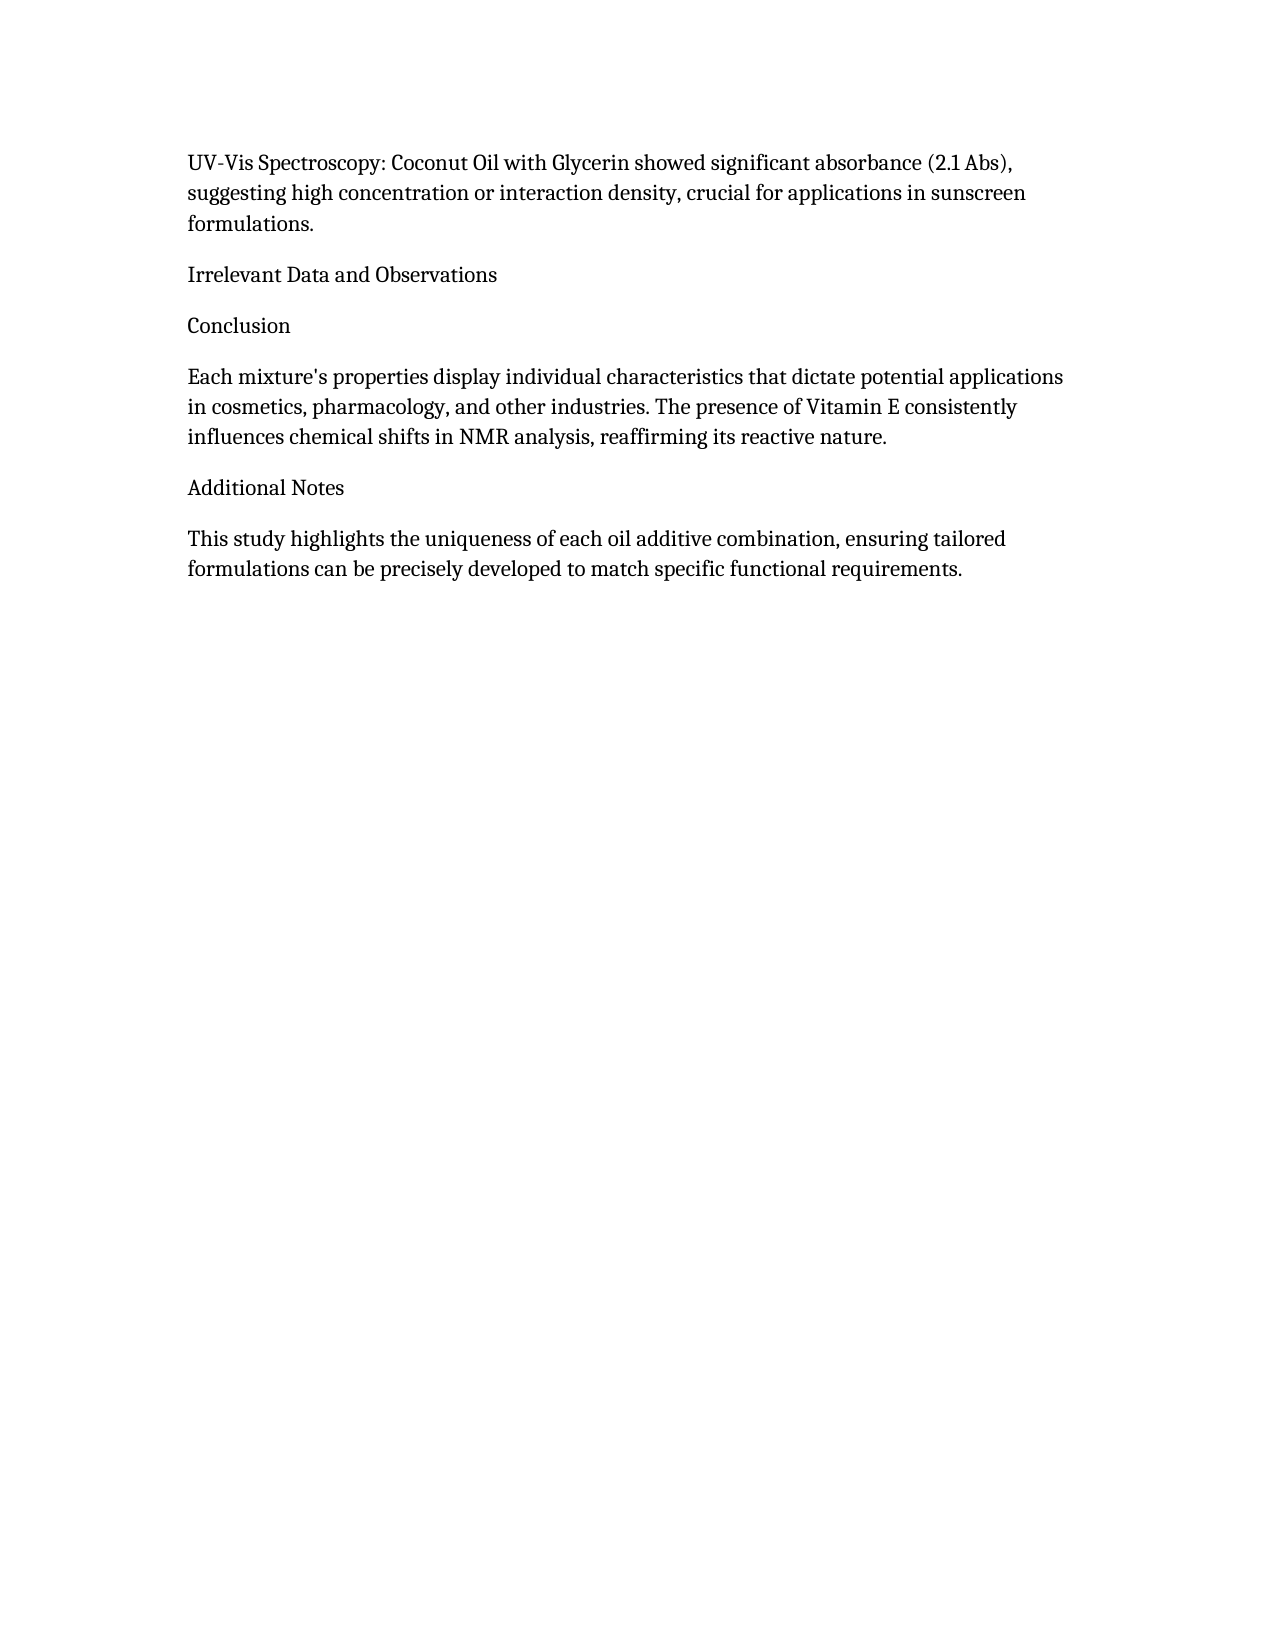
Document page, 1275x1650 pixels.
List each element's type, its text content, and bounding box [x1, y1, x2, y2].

text Conclusion [187, 312, 1087, 339]
text Additional Notes [187, 475, 1087, 501]
text UV-Vis Spectroscopy: Coconut Oil with Glycerin showed significant absorbance (2.1 Abs), suggesting high concentration or interaction density, crucial for applications in sunscreen formulations. [187, 150, 1087, 237]
text Irrelevant Data and Observations [187, 261, 1087, 288]
text Each mixture's properties display individual characteristics that dictate potential applications in cosmetics, pharmacology, and other industries. The presence of Vitamin E consistently influences chemical shifts in NMR analysis, reaffirming its reactive nature. [187, 363, 1087, 450]
text This study highlights the uniqueness of each oil additive combination, ensuring tailored formulations can be precisely developed to match specific functional requirements. [187, 526, 1087, 583]
